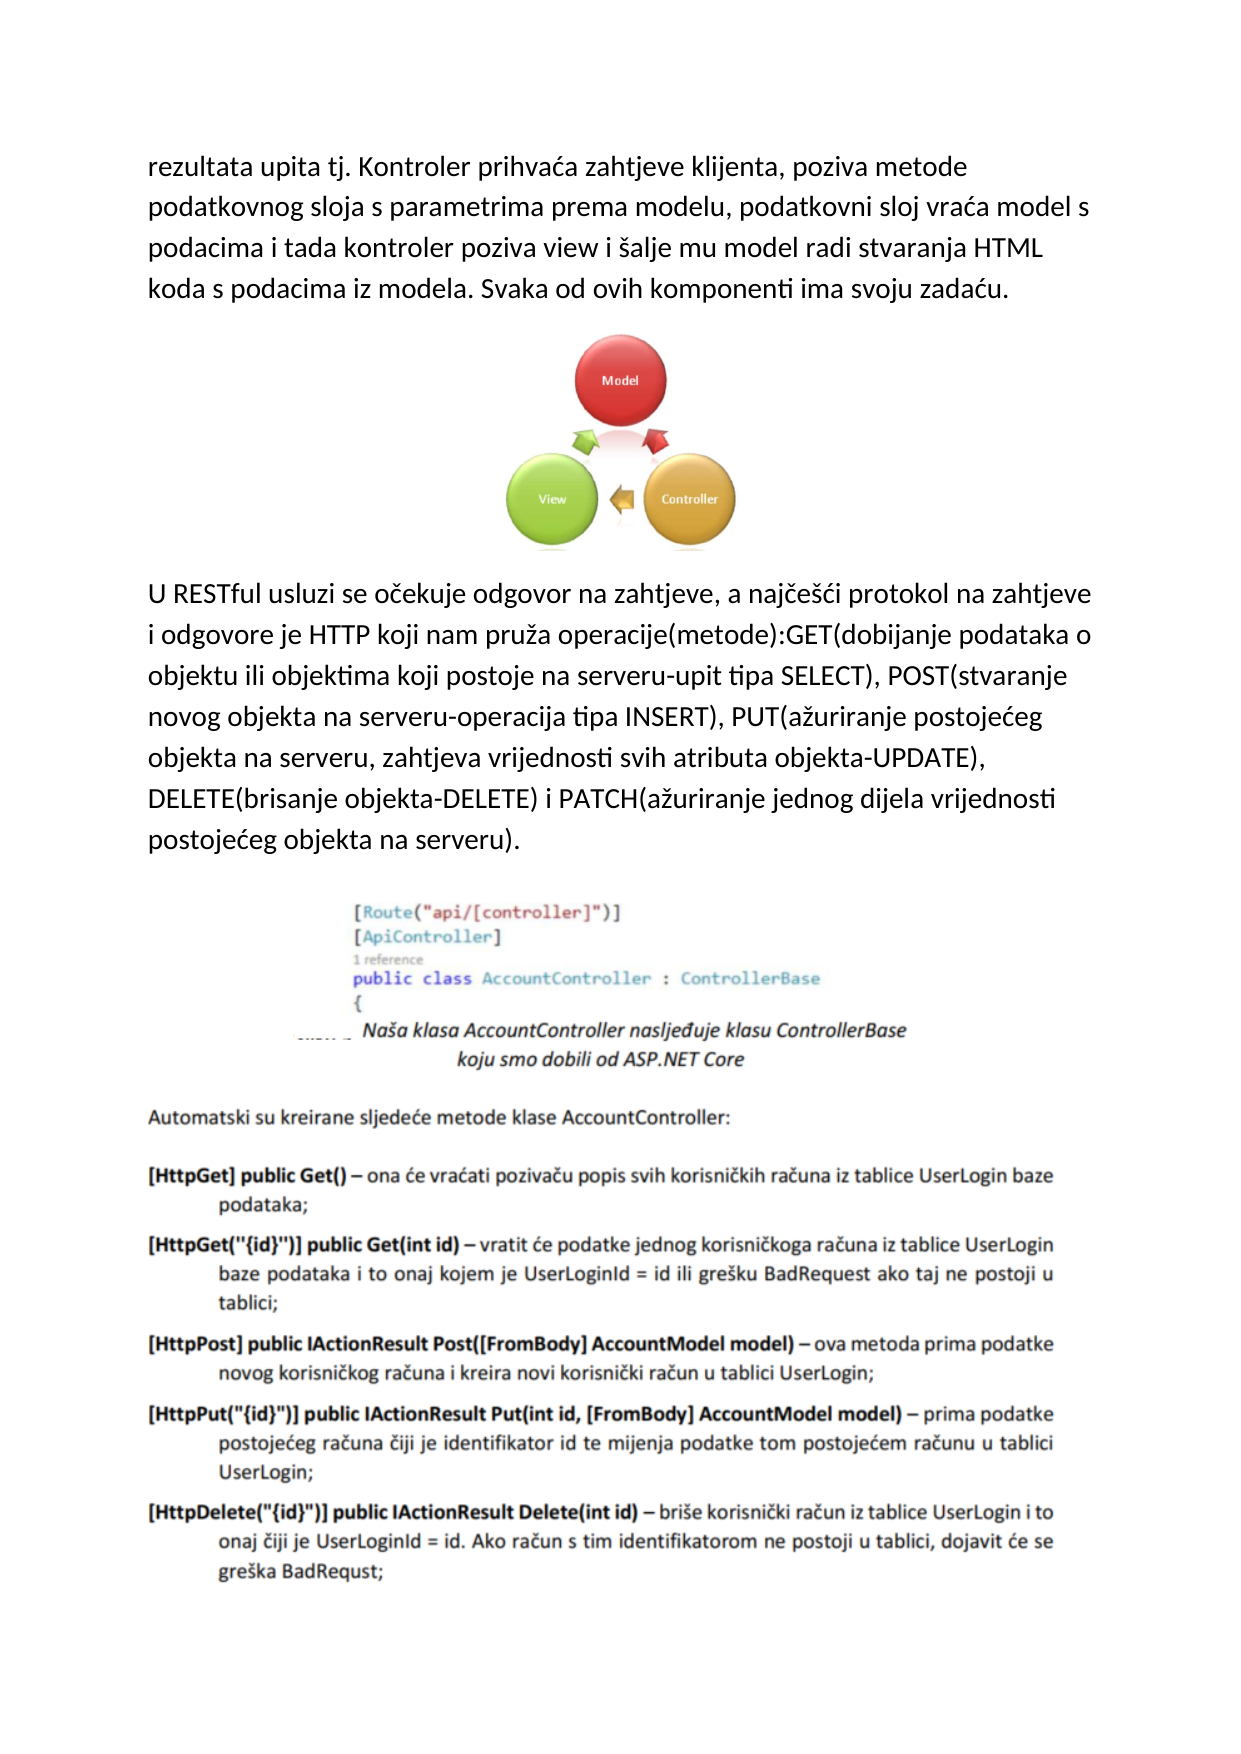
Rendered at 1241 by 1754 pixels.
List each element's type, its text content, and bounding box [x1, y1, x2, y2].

picture [493, 332, 747, 551]
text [148, 148, 1093, 306]
picture [147, 882, 1057, 1586]
text U RESTful usluzi se očekuje odgovor na zahtjeve, a najčešći protokol na zahtjeve i odgovore je HTTP koji nam pruža operacije(metode):GET(dobijanje podataka o objektu ili objektima koji postoje na serveru-upit tipa SELECT), POST(stvaranje novog objekta na serveru-operacija tipa INSERT), PUT(ažuriranje postojećeg objekta na serveru, zahtjeva vrijednosti svih atributa objekta-UPDATE), DELETE(brisanje objekta-DELETE) i PATCH(ažuriranje jednog dijela vrijednosti postojećeg objekta na serveru). [148, 575, 1093, 856]
